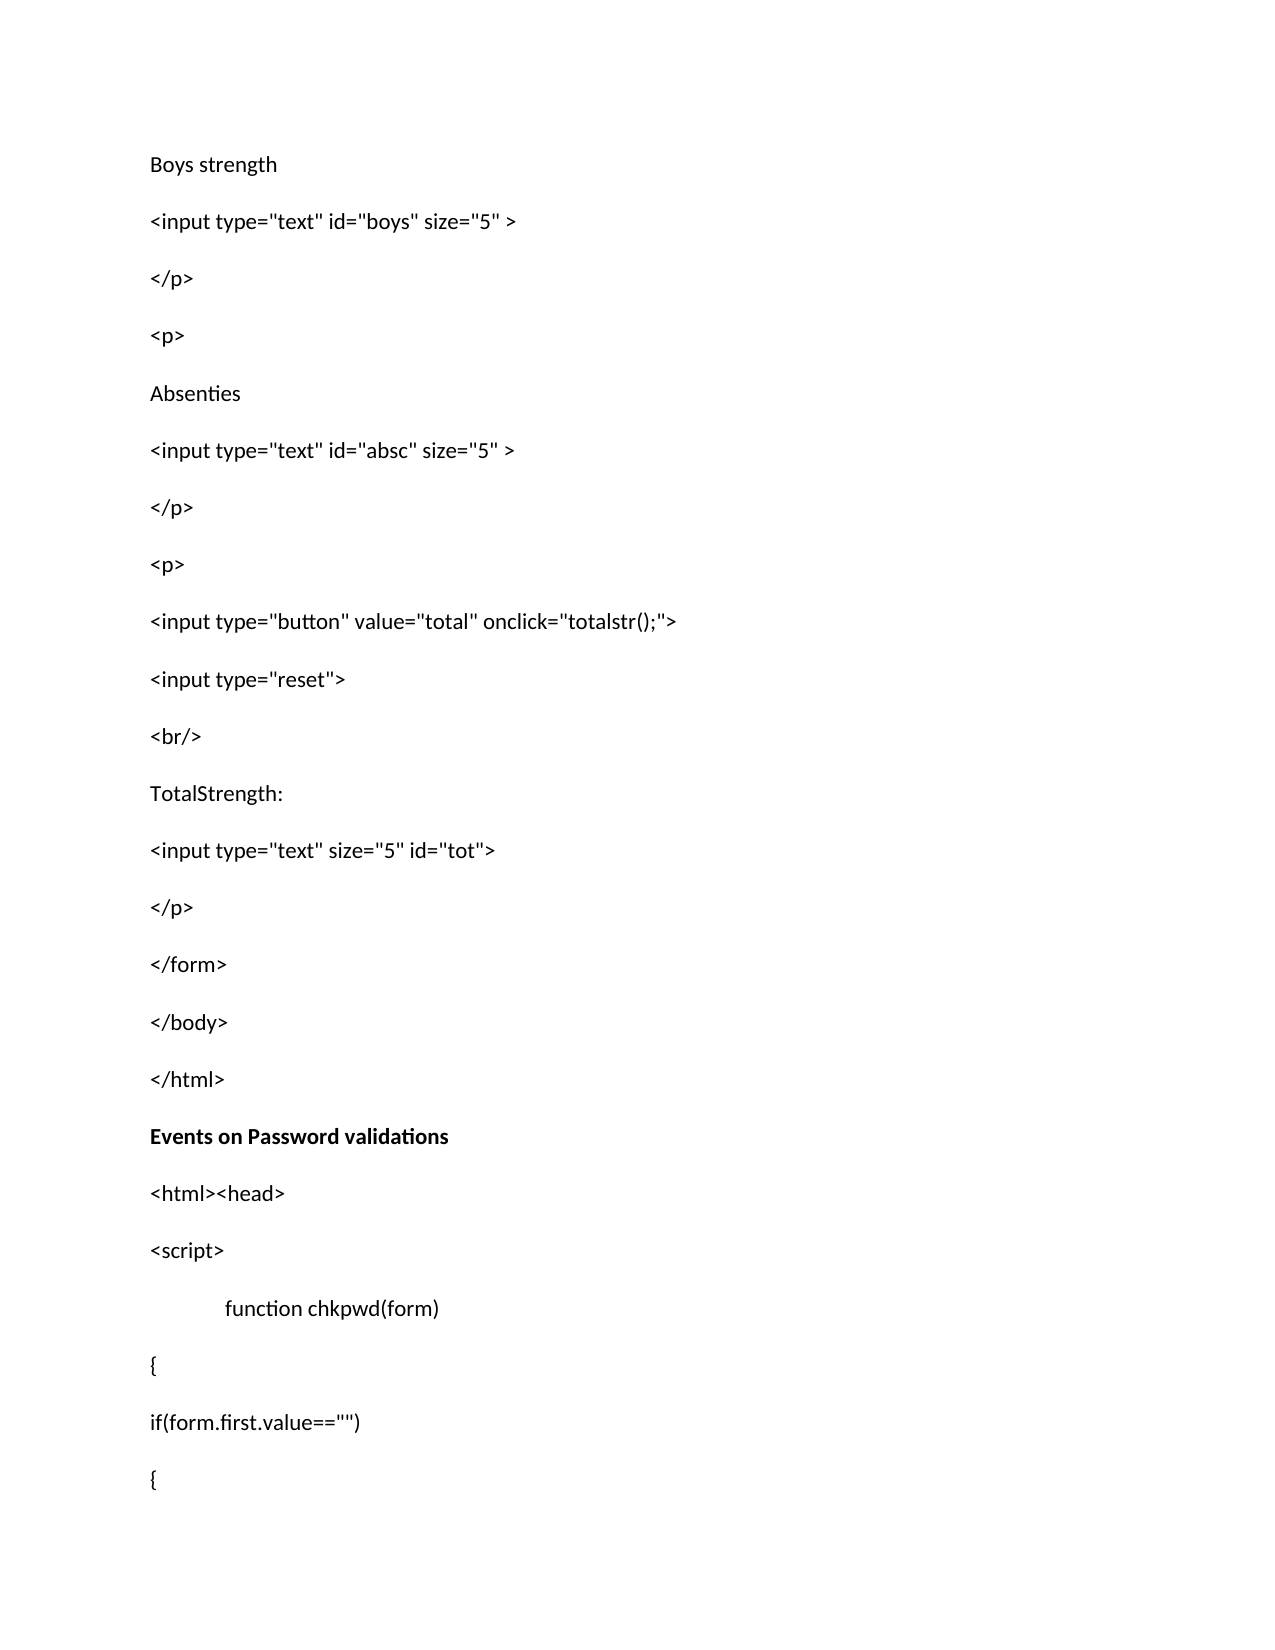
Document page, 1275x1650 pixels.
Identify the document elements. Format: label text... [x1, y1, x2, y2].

text Absenties [150, 379, 1125, 407]
text <input type="text" id="absc" size="5" > [150, 436, 1125, 464]
text { [150, 1351, 1125, 1379]
text <html><head> [150, 1179, 1125, 1207]
text </p> [150, 893, 1125, 921]
text <input type="button" value="total" onclick="totalstr();"> [150, 607, 1125, 636]
text </p> [150, 493, 1125, 521]
text Events on Password validations [150, 1122, 1125, 1150]
text { [150, 1465, 1125, 1493]
text </body> [150, 1008, 1125, 1036]
text <p> [150, 322, 1125, 349]
text <input type="text" size="5" id="tot"> [150, 836, 1125, 864]
text </form> [150, 951, 1125, 979]
text Boys strength [150, 150, 1125, 178]
text TotalStrength: [150, 779, 1125, 807]
text <script> [150, 1237, 1125, 1264]
text function chkpwd(form) [150, 1294, 1125, 1322]
text <br/> [150, 722, 1125, 750]
text <p> [150, 550, 1125, 578]
text <input type="text" id="boys" size="5" > [150, 207, 1125, 235]
text if(form.first.value=="") [150, 1408, 1125, 1436]
text </p> [150, 264, 1125, 292]
text </html> [150, 1065, 1125, 1093]
text <input type="reset"> [150, 665, 1125, 693]
